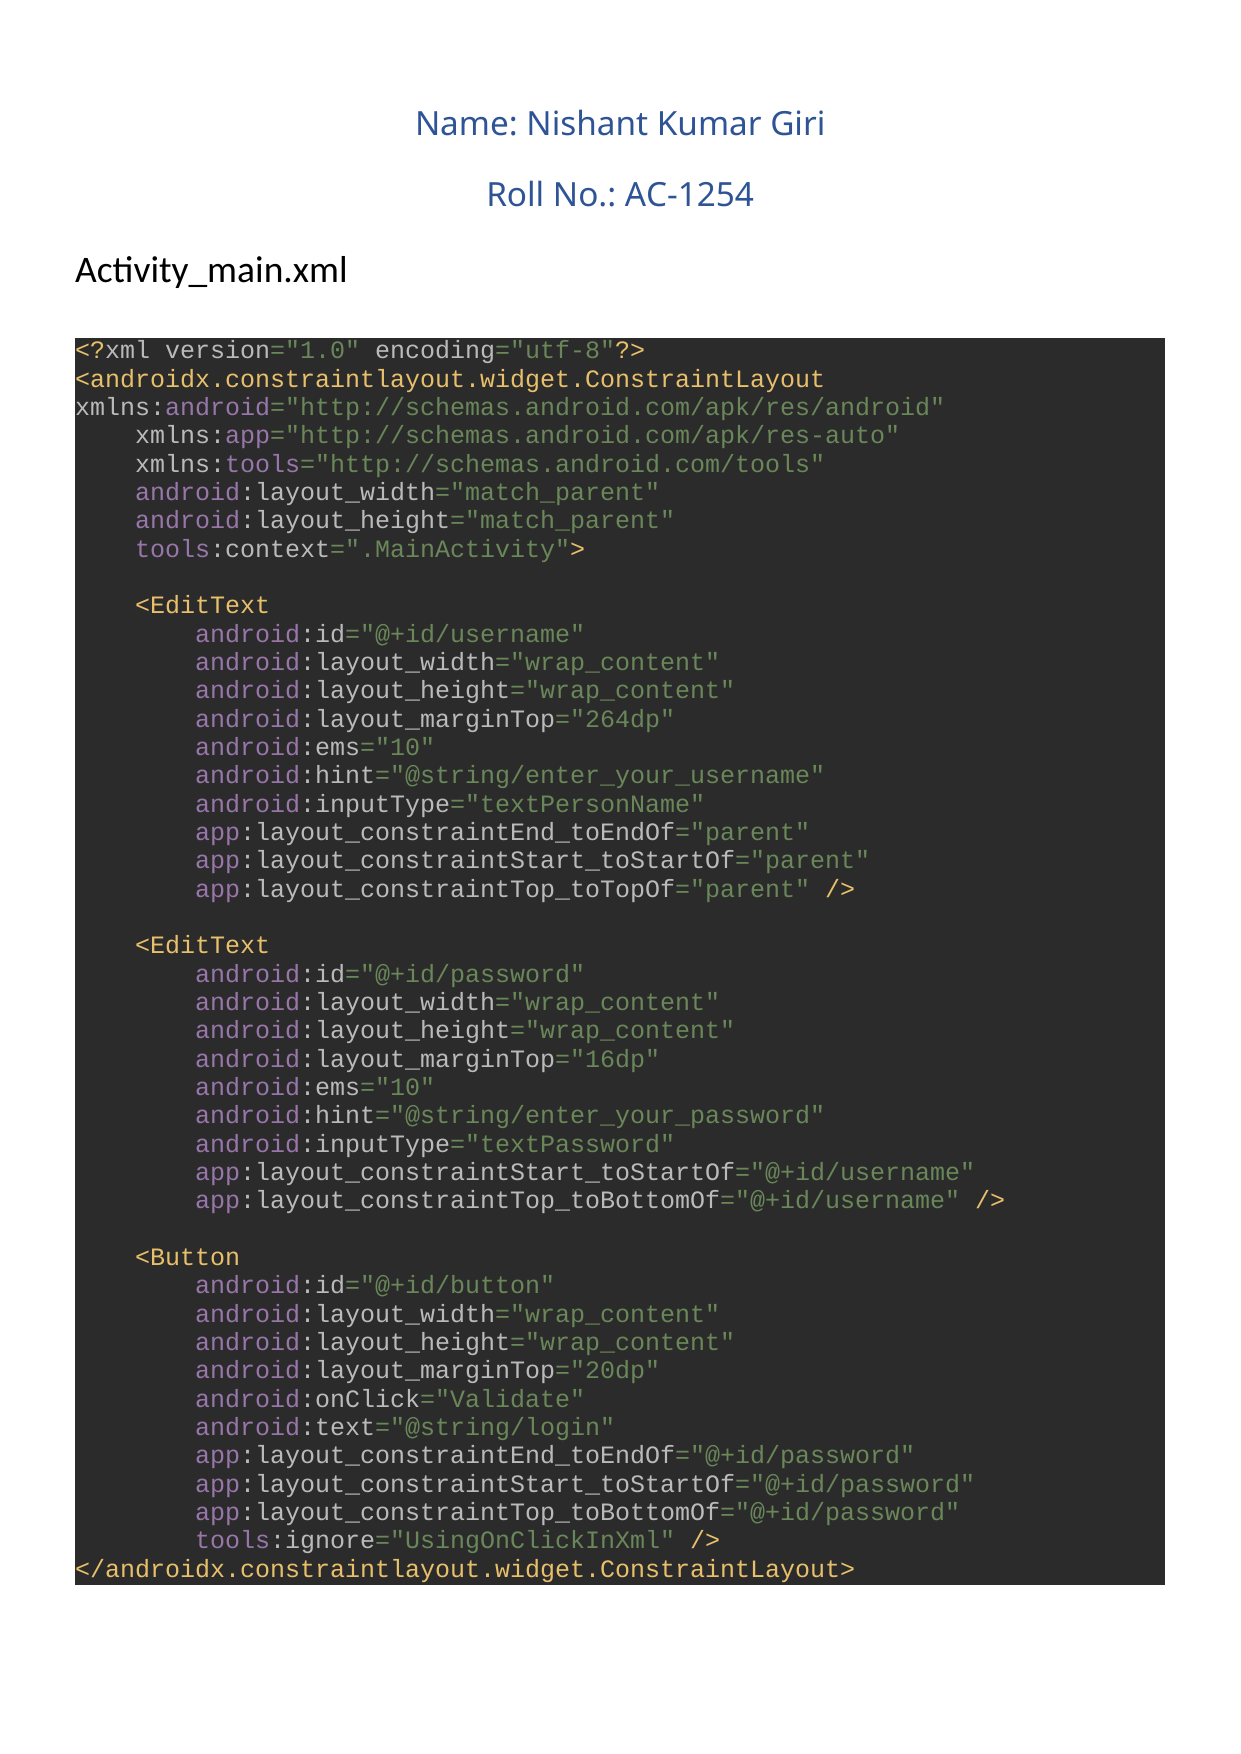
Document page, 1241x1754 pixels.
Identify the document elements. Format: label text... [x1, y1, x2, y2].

text Activity_main.xml [75, 246, 1165, 292]
subtitle Name: Nishant Kumar Giri [75, 100, 1165, 145]
text <?xml version="1.0" encoding="utf-8"?> <androidx.constraintlayout.widget.ConstraintLayout xmlns:android="http://schemas.android.com/apk/res/android" xmlns:app="http://schemas.android.com/apk/res-auto" xmlns:tools="http://schemas.android.com/tools" android:layout_width="match_parent" android:layout_height="match_parent" tools:context=".MainActivity"> <EditText android:id="@+id/username" android:layout_width="wrap_content" android:layout_height="wrap_content" android:layout_marginTop="264dp" android:ems="10" android:hint="@string/enter_your_username" android:inputType="textPersonName" app:layout_constraintEnd_toEndOf="parent" app:layout_constraintStart_toStartOf="parent" app:layout_constraintTop_toTopOf="parent" /> <EditText android:id="@+id/password" android:layout_width="wrap_content" android:layout_height="wrap_content" android:layout_marginTop="16dp" android:ems="10" android:hint="@string/enter_your_password" android:inputType="textPassword" app:layout_constraintStart_toStartOf="@+id/username" app:layout_constraintTop_toBottomOf="@+id/username" /> <Button android:id="@+id/button" android:layout_width="wrap_content" android:layout_height="wrap_content" android:layout_marginTop="20dp" android:onClick="Validate" android:text="@string/login" app:layout_constraintEnd_toEndOf="@+id/password" app:layout_constraintStart_toStartOf="@+id/password" app:layout_constraintTop_toBottomOf="@+id/password" tools:ignore="UsingOnClickInXml" /> </androidx.constraintlayout.widget.ConstraintLayout> [75, 338, 1165, 1585]
subtitle Roll No.: AC-1254 [75, 170, 1165, 216]
